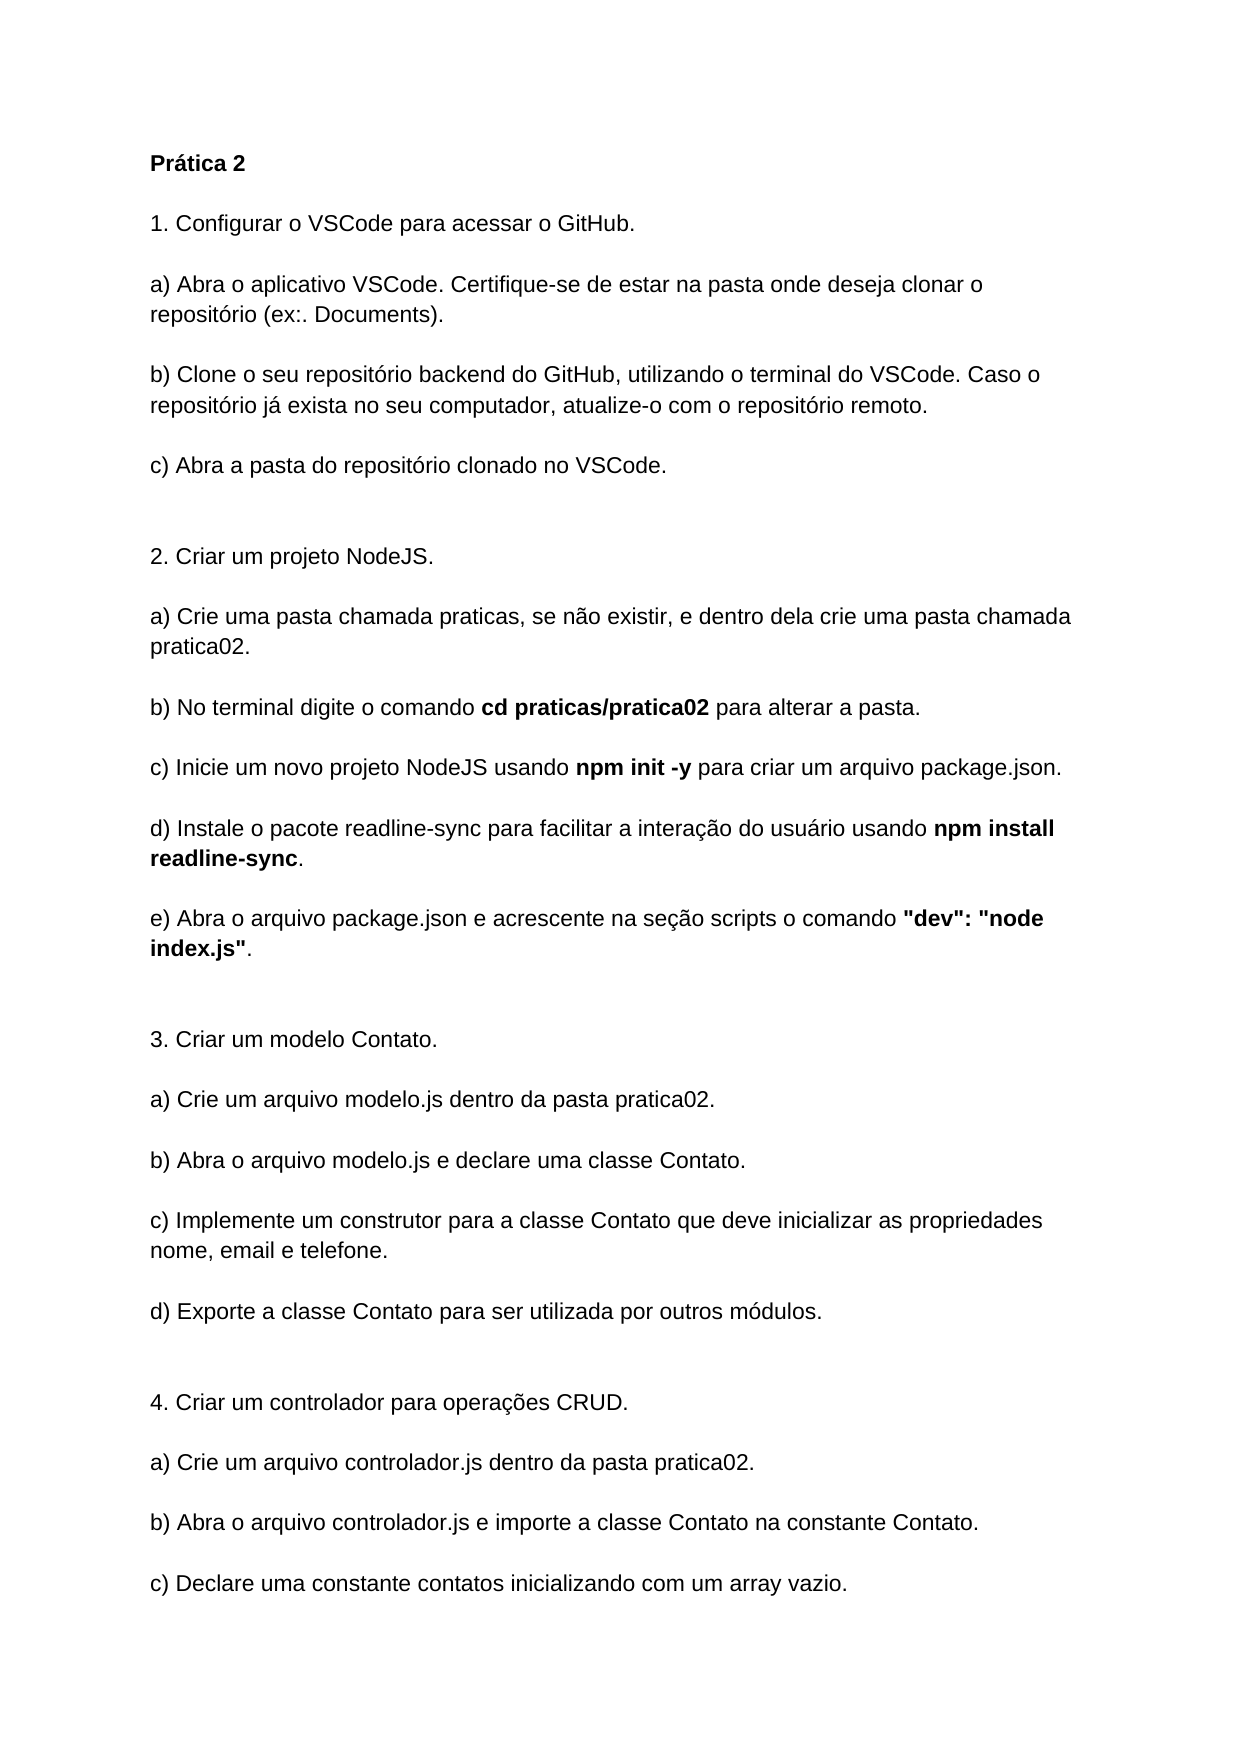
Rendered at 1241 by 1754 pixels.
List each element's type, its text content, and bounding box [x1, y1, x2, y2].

text a) Abra o aplicativo VSCode. Certifique-se de estar na pasta onde deseja clonar o repositório (ex:. Documents). [150, 271, 1090, 327]
text c) Declare uma constante contatos inicializando com um array vazio. [150, 1570, 1090, 1596]
text b) Clone o seu repositório backend do GitHub, utilizando o terminal do VSCode. Caso o repositório já exista no seu computador, atualize-o com o repositório remoto. [150, 361, 1090, 418]
text c) Inicie um novo projeto NodeJS usando npm init -y para criar um arquivo package.json. [150, 754, 1090, 781]
text 2. Criar um projeto NodeJS. [150, 543, 1090, 569]
text a) Crie um arquivo modelo.js dentro da pasta pratica02. [150, 1086, 1090, 1113]
text d) Instale o pacote readline-sync para facilitar a interação do usuário usando npm install readline-sync. [150, 814, 1090, 871]
text 1. Configurar o VSCode para acessar o GitHub. [150, 210, 1090, 237]
text b) No terminal digite o comando cd praticas/pratica02 para alterar a pasta. [150, 694, 1090, 720]
text d) Exporte a classe Contato para ser utilizada por outros módulos. [150, 1298, 1090, 1324]
text a) Crie um arquivo controlador.js dentro da pasta pratica02. [150, 1449, 1090, 1475]
text b) Abra o arquivo modelo.js e declare uma classe Contato. [150, 1147, 1090, 1173]
text c) Abra a pasta do repositório clonado no VSCode. [150, 452, 1090, 478]
text 4. Criar um controlador para operações CRUD. [150, 1388, 1090, 1415]
text a) Crie uma pasta chamada praticas, se não existir, e dentro dela crie uma pasta chamada pratica02. [150, 603, 1090, 660]
text 3. Criar um modelo Contato. [150, 1026, 1090, 1052]
text e) Abra o arquivo package.json e acrescente na seção scripts o comando "dev": "node index.js". [150, 905, 1090, 962]
text b) Abra o arquivo controlador.js e importe a classe Contato na constante Contato. [150, 1509, 1090, 1536]
text Prática 2 [150, 150, 1090, 176]
text c) Implemente um construtor para a classe Contato que deve inicializar as propriedades nome, email e telefone. [150, 1207, 1090, 1264]
